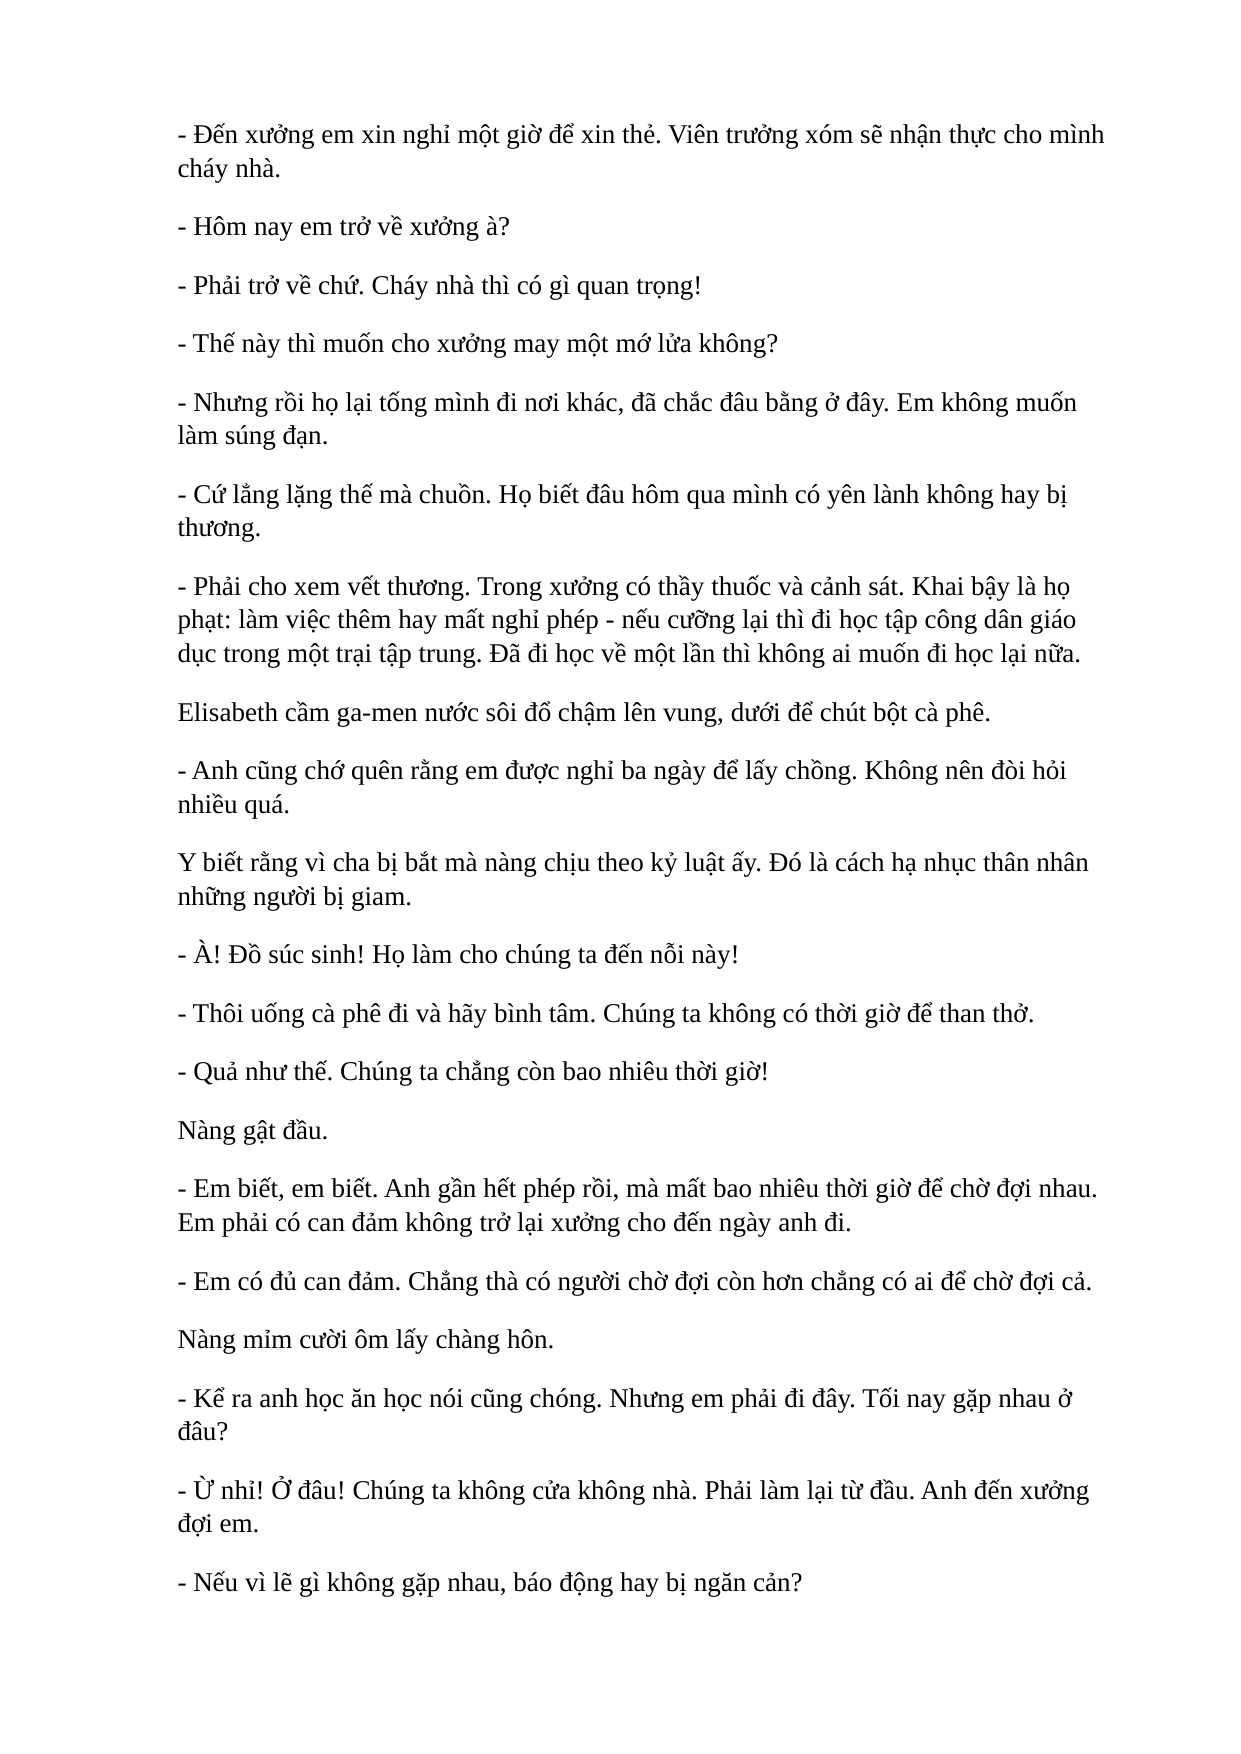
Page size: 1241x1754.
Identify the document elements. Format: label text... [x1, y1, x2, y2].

text - Em có đủ can đảm. Chẳng thà có người chờ đợi còn hơn chẳng có ai để chờ đợi cả. [177, 1264, 1122, 1296]
text - Đến xưởng em xin nghỉ một giờ để xin thẻ. Viên trưởng xóm sẽ nhận thực cho mình cháy nhà. [177, 118, 1122, 183]
text - Phải cho xem vết thương. Trong xưởng có thầy thuốc và cảnh sát. Khai bậy là họ phạt: làm việc thêm hay mất nghỉ phép - nếu cưỡng lại thì đi học tập công dân giáo dục trong một trại tập trung. Đã đi học về một lần thì không ai muốn đi học lại nữa. [177, 570, 1122, 668]
text - Nhưng rồi họ lại tống mình đi nơi khác, đã chắc đâu bằng ở đây. Em không muốn làm súng đạn. [177, 386, 1122, 451]
text - Nếu vì lẽ gì không gặp nhau, báo động hay bị ngăn cản? [177, 1566, 1122, 1597]
text - Thế này thì muốn cho xưởng may một mớ lửa không? [177, 327, 1122, 358]
text - Phải trở về chứ. Cháy nhà thì có gì quan trọng! [177, 269, 1122, 300]
text - Quả như thế. Chúng ta chẳng còn bao nhiêu thời giờ! [177, 1055, 1122, 1087]
text - Kể ra anh học ăn học nói cũng chóng. Nhưng em phải đi đây. Tối nay gặp nhau ở đâu? [177, 1382, 1122, 1446]
text Nàng gật đầu. [177, 1114, 1122, 1145]
text - Em biết, em biết. Anh gần hết phép rồi, mà mất bao nhiêu thời giờ để chờ đợi nhau. Em phải có can đảm không trở lại xưởng cho đến ngày anh đi. [177, 1172, 1122, 1237]
text - Ừ nhỉ! Ở đâu! Chúng ta không cửa không nhà. Phải làm lại từ đầu. Anh đến xưởng đợi em. [177, 1474, 1122, 1538]
text Y biết rằng vì cha bị bắt mà nàng chịu theo kỷ luật ấy. Đó là cách hạ nhục thân nhân những người bị giam. [177, 846, 1122, 911]
text - Cứ lẳng lặng thế mà chuồn. Họ biết đâu hôm qua mình có yên lành không hay bị thương. [177, 478, 1122, 543]
text - À! Đồ súc sinh! Họ làm cho chúng ta đến nỗi này! [177, 938, 1122, 969]
text - Thôi uống cà phê đi và hãy bình tâm. Chúng ta không có thời giờ để than thở. [177, 997, 1122, 1028]
text Elisabeth cầm ga-men nước sôi đổ chậm lên vung, dưới để chút bột cà phê. [177, 696, 1122, 727]
text Nàng mỉm cười ôm lấy chàng hôn. [177, 1323, 1122, 1354]
text - Anh cũng chớ quên rằng em được nghỉ ba ngày để lấy chồng. Không nên đòi hỏi nhiều quá. [177, 754, 1122, 819]
text - Hôm nay em trở về xưởng à? [177, 210, 1122, 241]
